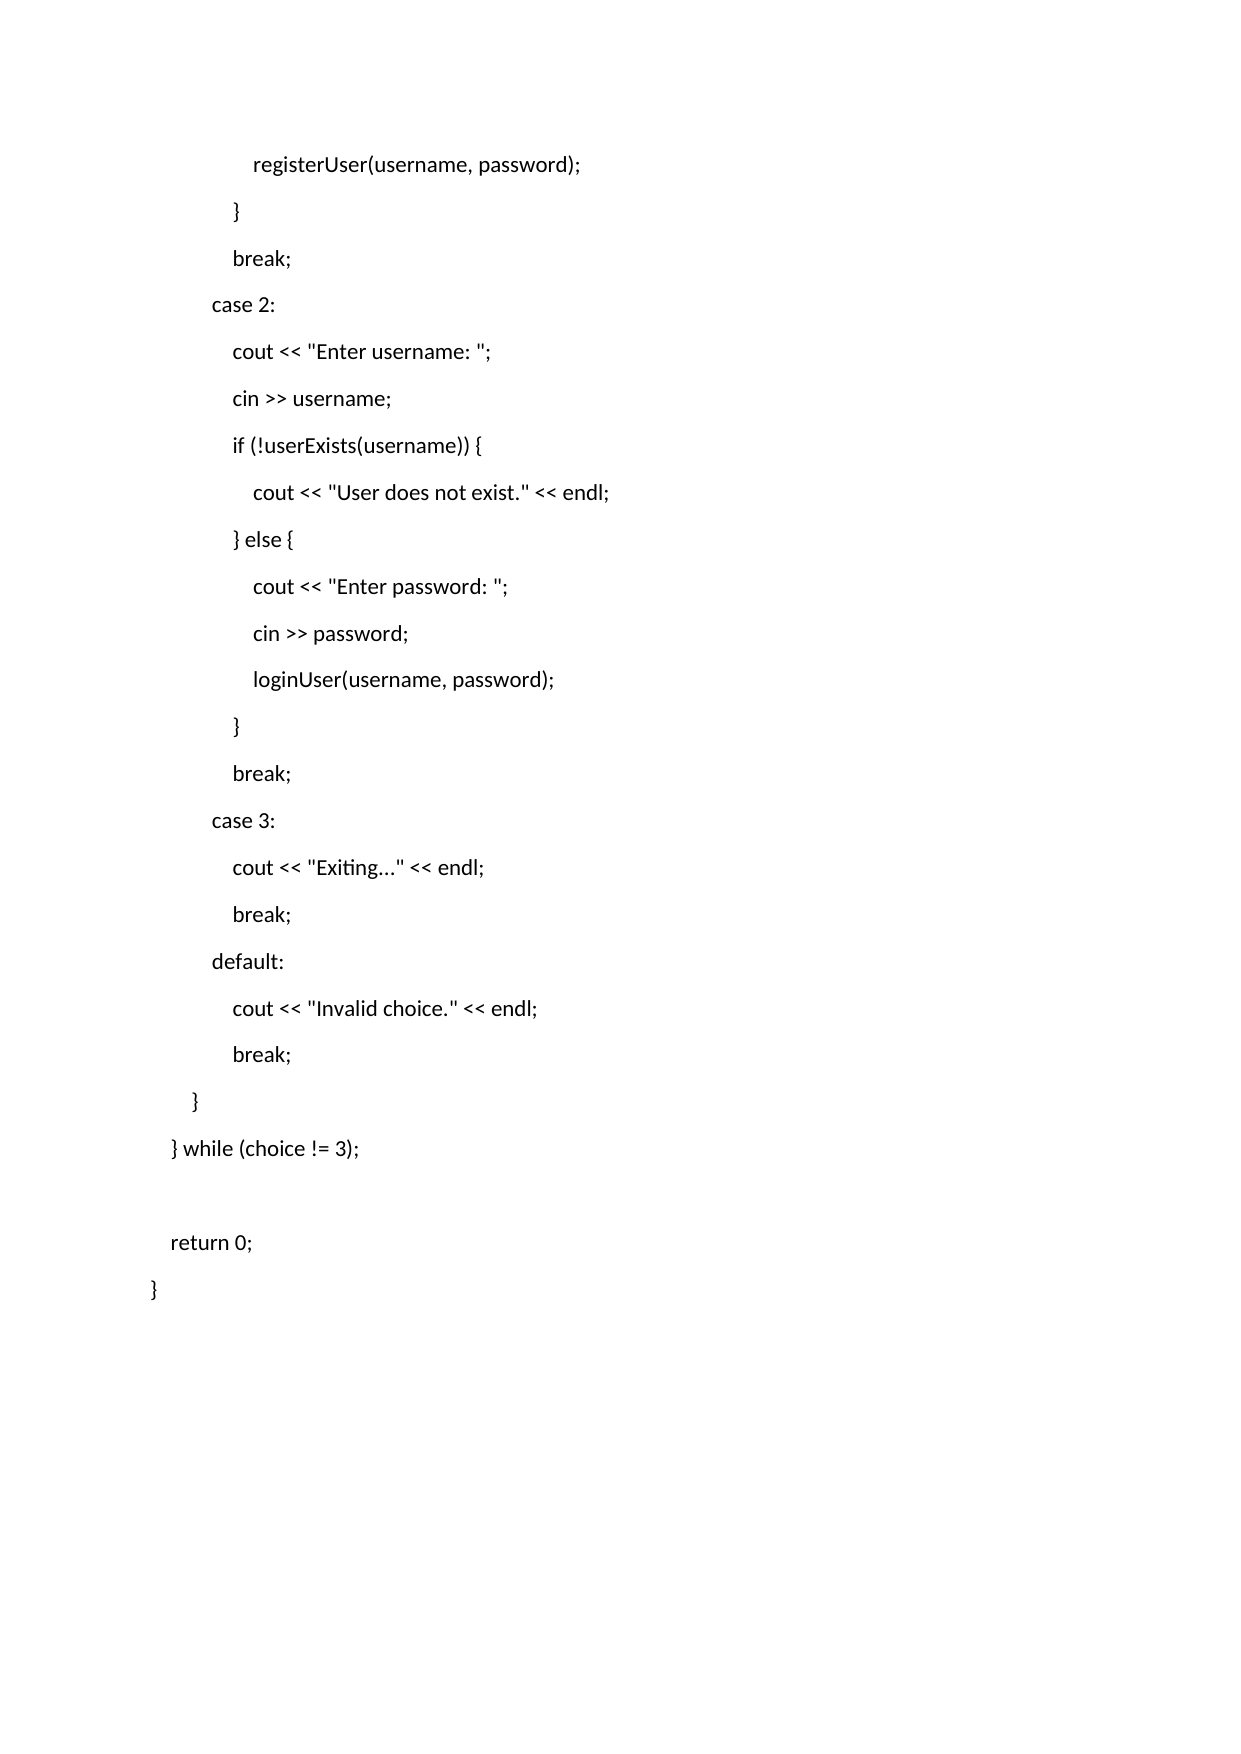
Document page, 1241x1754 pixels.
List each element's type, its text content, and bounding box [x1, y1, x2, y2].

text cout << "Invalid choice." << endl; [150, 994, 1090, 1022]
text } [150, 1275, 1090, 1303]
text break; [150, 1041, 1090, 1069]
text cout << "User does not exist." << endl; [150, 478, 1090, 506]
text default: [150, 947, 1090, 975]
text cout << "Enter username: "; [150, 337, 1090, 366]
text registerUser(username, password); [150, 150, 1090, 178]
text } else { [150, 525, 1090, 553]
text case 3: [150, 806, 1090, 834]
text loginUser(username, password); [150, 666, 1090, 694]
text cout << "Exiting..." << endl; [150, 853, 1090, 881]
text cin >> username; [150, 384, 1090, 412]
text } while (choice != 3); [150, 1134, 1090, 1162]
text } [150, 712, 1090, 741]
text break; [150, 900, 1090, 928]
text break; [150, 759, 1090, 787]
text break; [150, 244, 1090, 272]
text if (!userExists(username)) { [150, 431, 1090, 459]
text cout << "Enter password: "; [150, 572, 1090, 600]
text return 0; [150, 1228, 1090, 1256]
text } [150, 197, 1090, 225]
text } [150, 1087, 1090, 1116]
text cin >> password; [150, 619, 1090, 647]
text case 2: [150, 291, 1090, 319]
